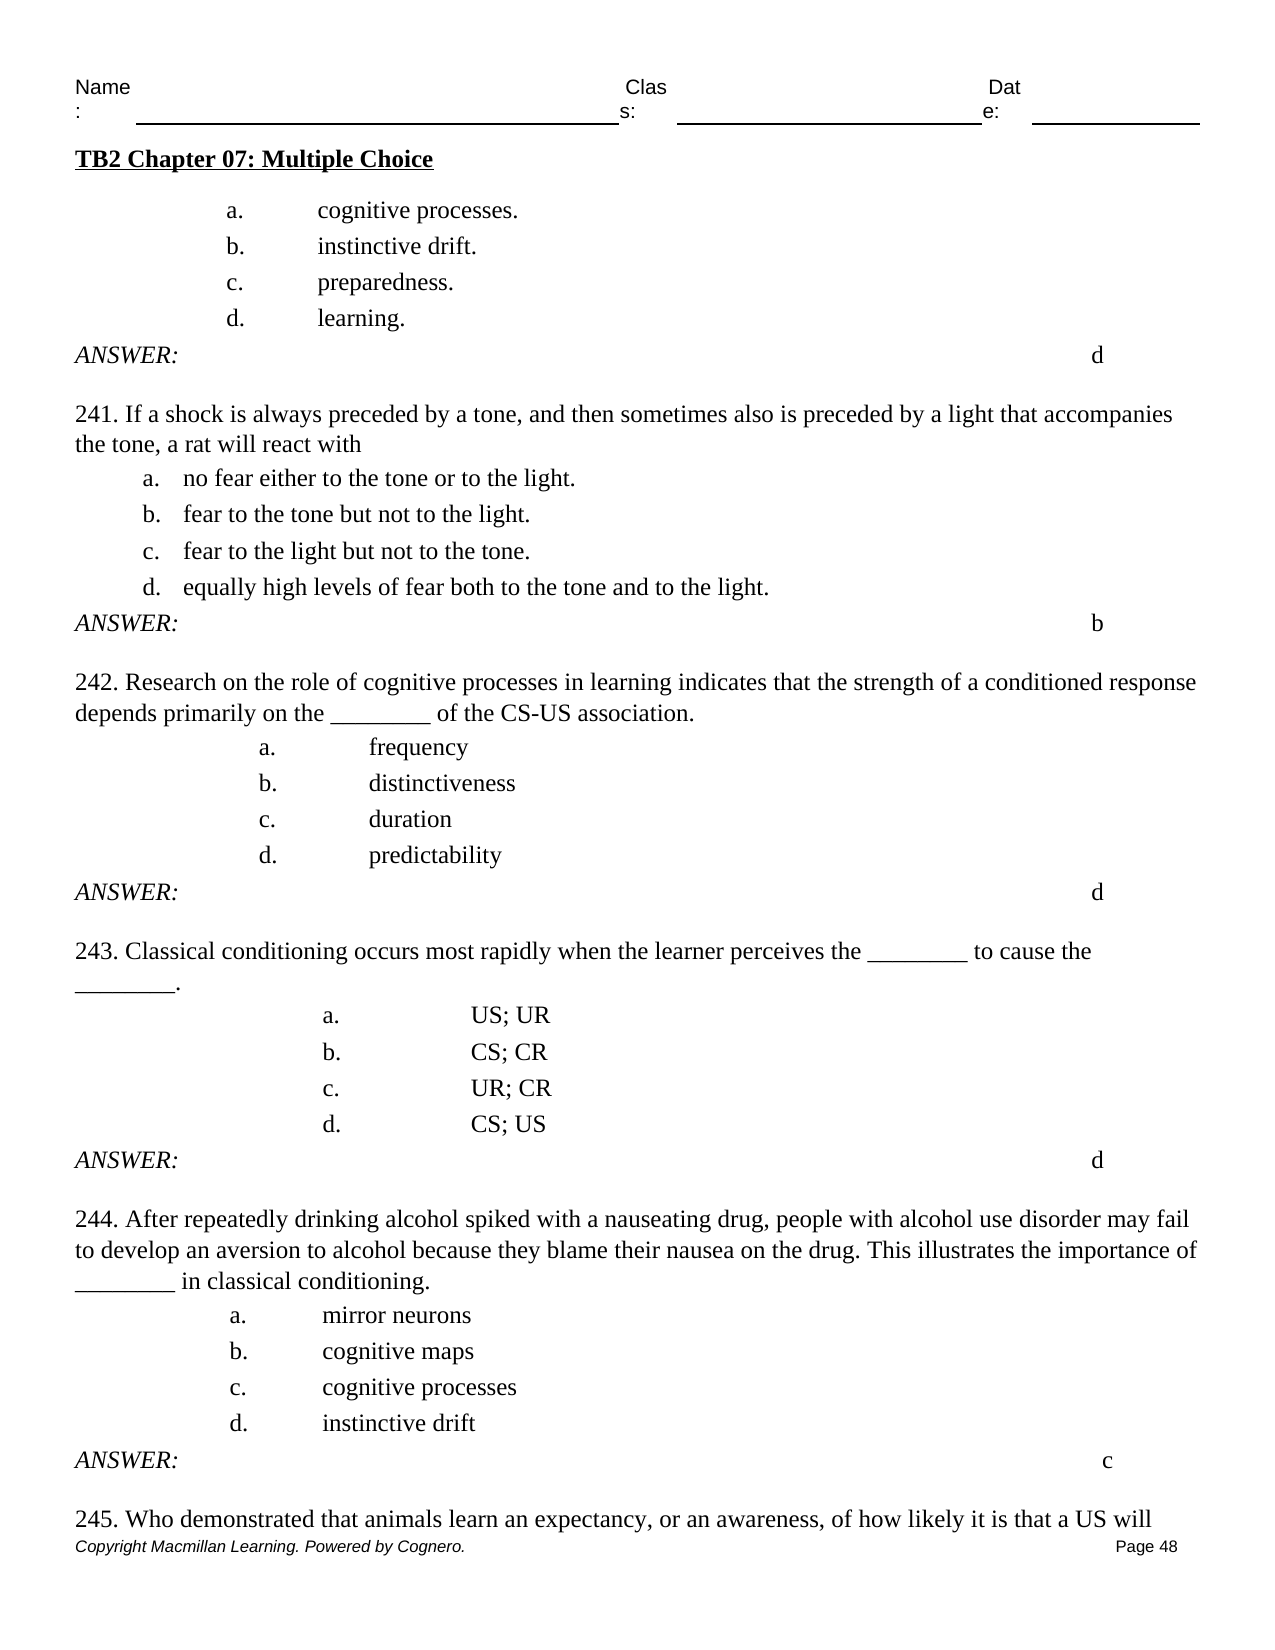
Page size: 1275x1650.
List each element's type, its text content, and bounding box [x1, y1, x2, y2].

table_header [75, 1504, 1200, 1532]
table_header 244. After repeatedly drinking alcohol spiked with a nauseating drug, people with alcohol use disorder may fail to develop an aversion to alcohol because they blame their nausea on the drug. This illustrates the importance of ________ in classical conditioning. [75, 1204, 1200, 1477]
table_header 242. Research on the role of cognitive processes in learning indicates that the strength of a conditioned response depends primarily on the ________ of the CS-US association. [75, 667, 1200, 909]
table_header 241. If a shock is always preceded by a tone, and then sometimes also is preceded by a light that accompanies the tone, a rat will react with [75, 399, 1200, 640]
table_header 243. Classical conditioning occurs most rapidly when the learner perceives the ________ to cause the ________. [75, 936, 1200, 1177]
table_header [75, 192, 1200, 372]
